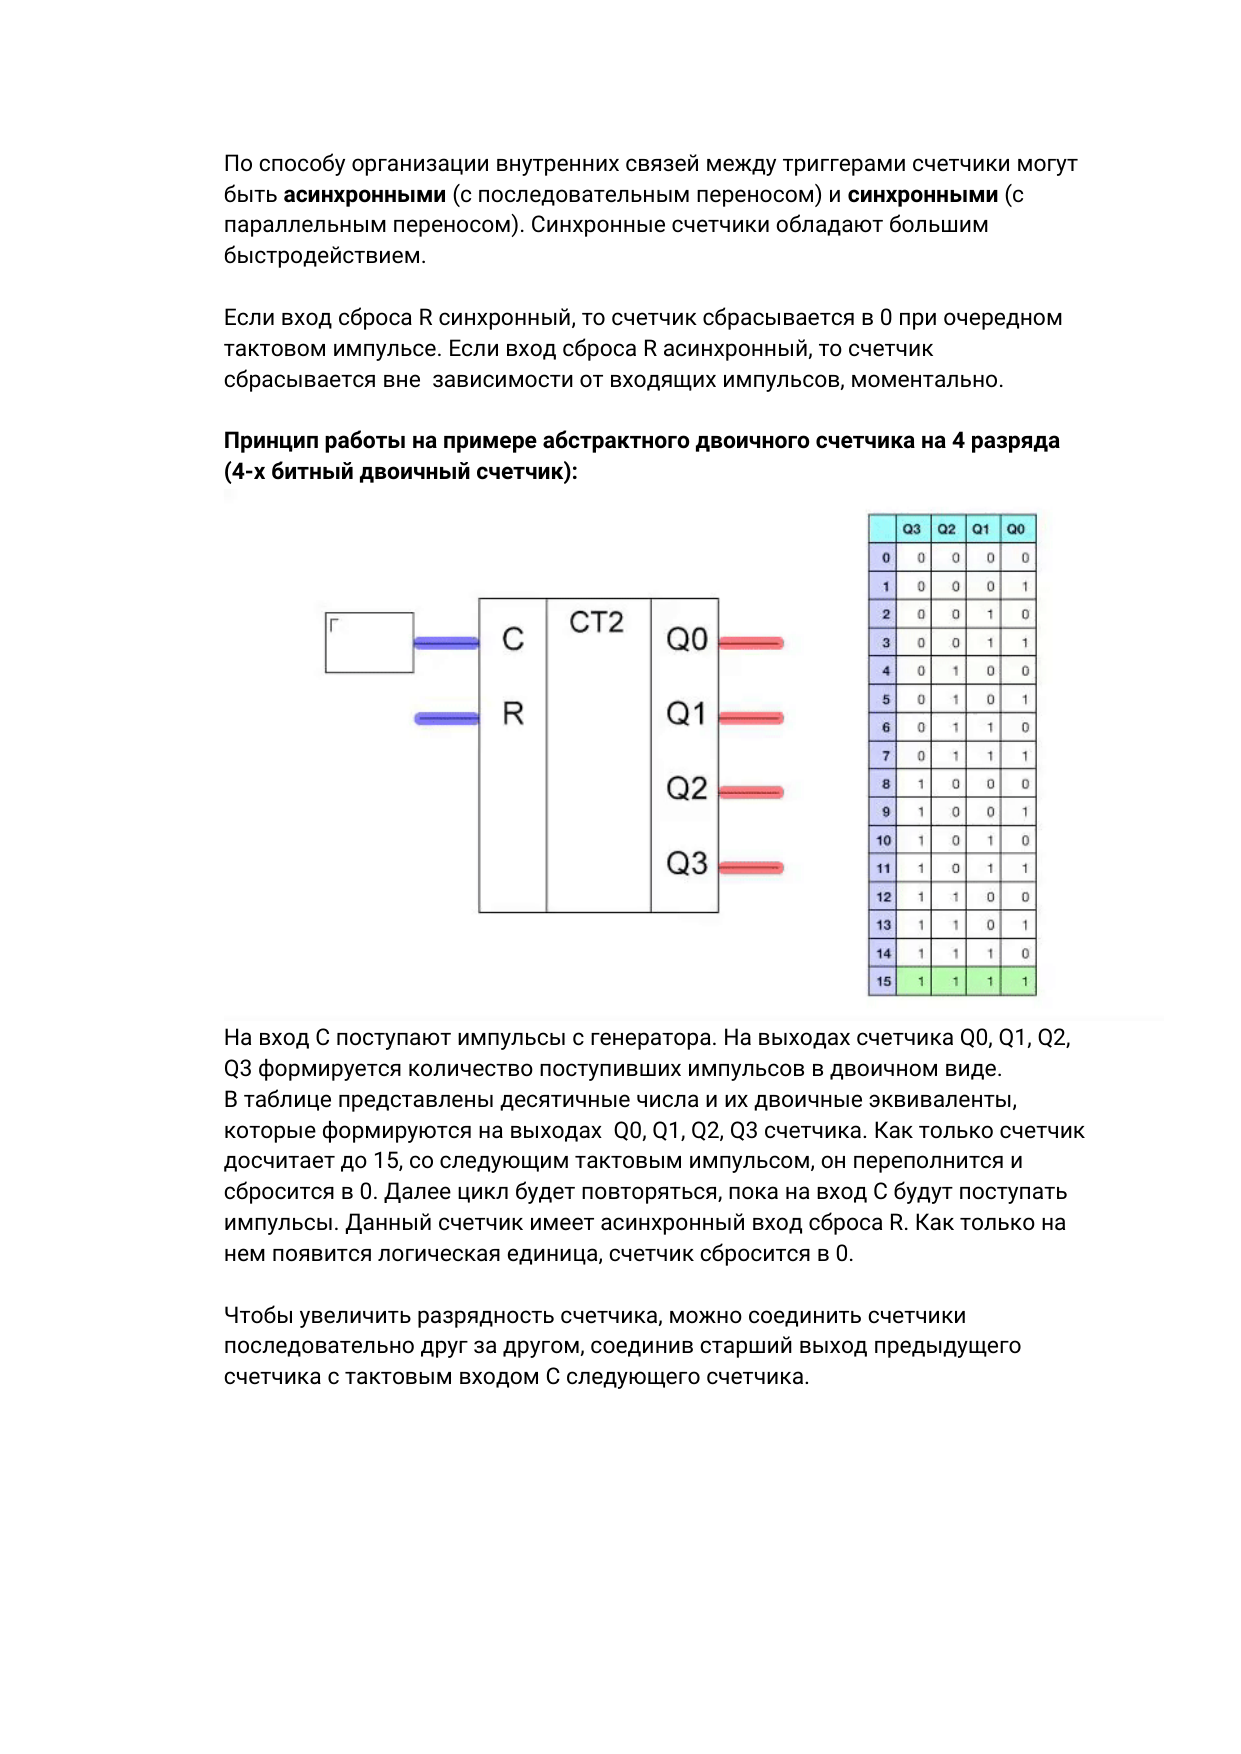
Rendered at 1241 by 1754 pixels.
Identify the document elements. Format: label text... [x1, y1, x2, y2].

text В таблице представлены десятичные числа и их двоичные эквиваленты, которые формируются на выходах Q0, Q1, Q2, Q3 счетчика. Как только счетчик досчитает до 15, со следующим тактовым импульсом, он переполнится и сбросится в 0. Далее цикл будет повторяться, пока на вход С будут поступать импульсы. Данный счетчик имеет асинхронный вход сброса R. Как только на нем появится логическая единица, счетчик сбросится в 0. [224, 1086, 1090, 1267]
text Принцип работы на примере абстрактного двоичного счетчика на 4 разряда (4-х битный двоичный счетчик): [224, 427, 1090, 485]
text На вход С поступают импульсы с генератора. На выходах счетчика Q0, Q1, Q2, Q3 формируется количество поступивших импульсов в двоичном виде. [224, 1024, 1090, 1082]
text Чтобы увеличить разрядность счетчика, можно соединить счетчики последовательно друг за другом, соединив старший выход предыдущего счетчика с тактовым входом С следующего счетчика. [224, 1302, 1090, 1390]
text Если вход сброса R синхронный, то счетчик сбрасывается в 0 при очередном тактовом импульсе. Если вход сброса R асинхронный, то счетчик сбрасывается вне зависимости от входящих импульсов, моментально. [224, 304, 1090, 393]
picture [223, 489, 1164, 1021]
text По способу организации внутренних связей между триггерами счетчики могут быть асинхронными (с последовательным переносом) и синхронными (с параллельным переносом). Синхронные счетчики обладают большим быстродействием. [224, 150, 1090, 269]
